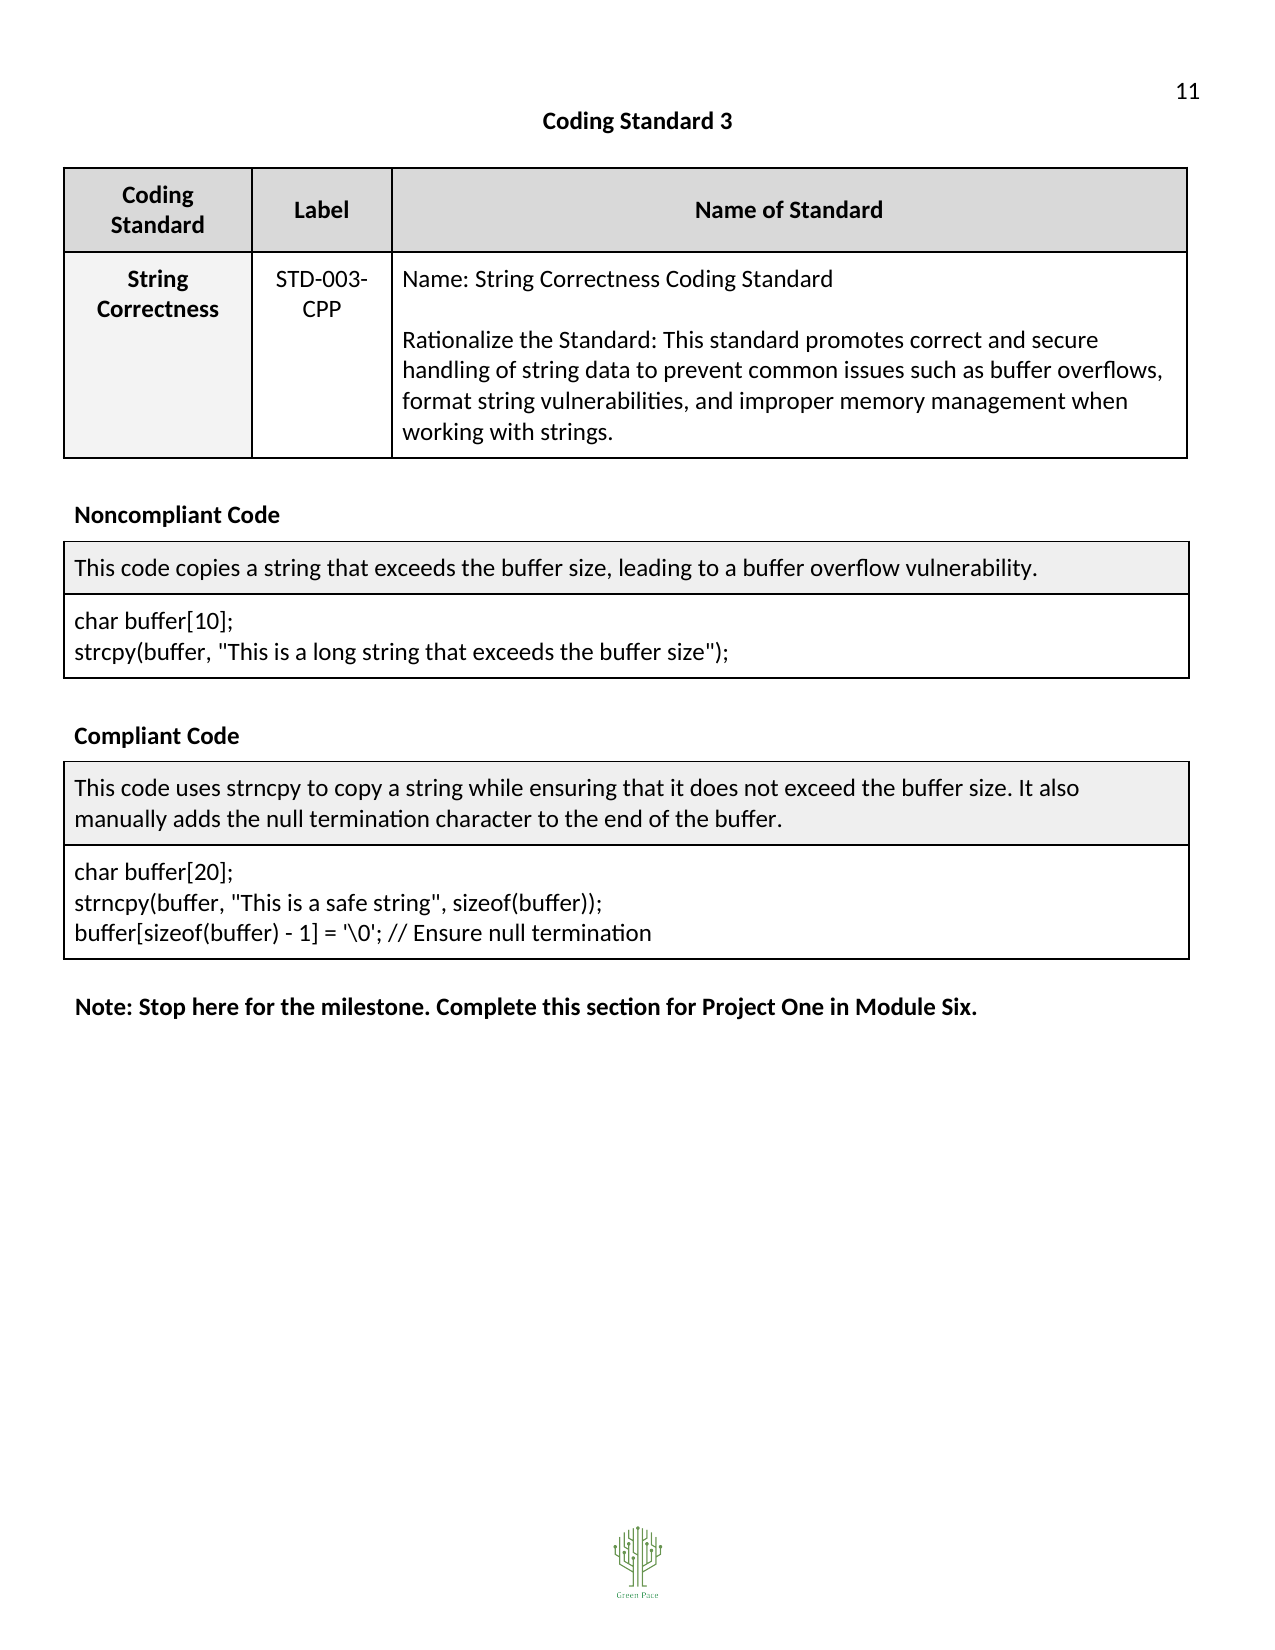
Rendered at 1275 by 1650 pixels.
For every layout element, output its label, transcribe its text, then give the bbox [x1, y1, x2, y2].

table_cell char buffer[10]; strcpy(buffer, "This is a long string that exceeds the buffer size"); [65, 595, 1188, 677]
text Note: Stop here for the milestone. Complete this section for Project One in Module Six. [75, 991, 1200, 1021]
table_cell String Correctness [65, 253, 251, 457]
table_cell This code copies a string that exceeds the buffer size, leading to a buffer overflow vulnerability. [65, 542, 1188, 593]
table_header Compliant Code [64, 710, 1189, 761]
subtitle Coding Standard 3 [75, 106, 1200, 136]
table_cell This code uses strncpy to copy a string while ensuring that it does not exceed the buffer size. It also manually adds the null termination character to the end of the buffer. [65, 762, 1188, 844]
table_header Noncompliant Code [64, 489, 1189, 541]
picture [605, 1521, 670, 1606]
table_header Label [253, 169, 391, 251]
table_cell char buffer[20]; strncpy(buffer, "This is a safe string", sizeof(buffer)); buffer[sizeof(buffer) - 1] = '\0'; // Ensure null termination [65, 846, 1188, 958]
table_header Name of Standard [393, 169, 1186, 251]
table_header Coding Standard [65, 169, 251, 251]
table_cell STD-003-CPP [253, 253, 391, 457]
table_cell Name: String Correctness Coding Standard Rationalize the Standard: This standard promotes correct and secure handling of string data to prevent common issues such as buffer overflows, format string vulnerabilities, and improper memory management when working with strings. [393, 253, 1186, 457]
